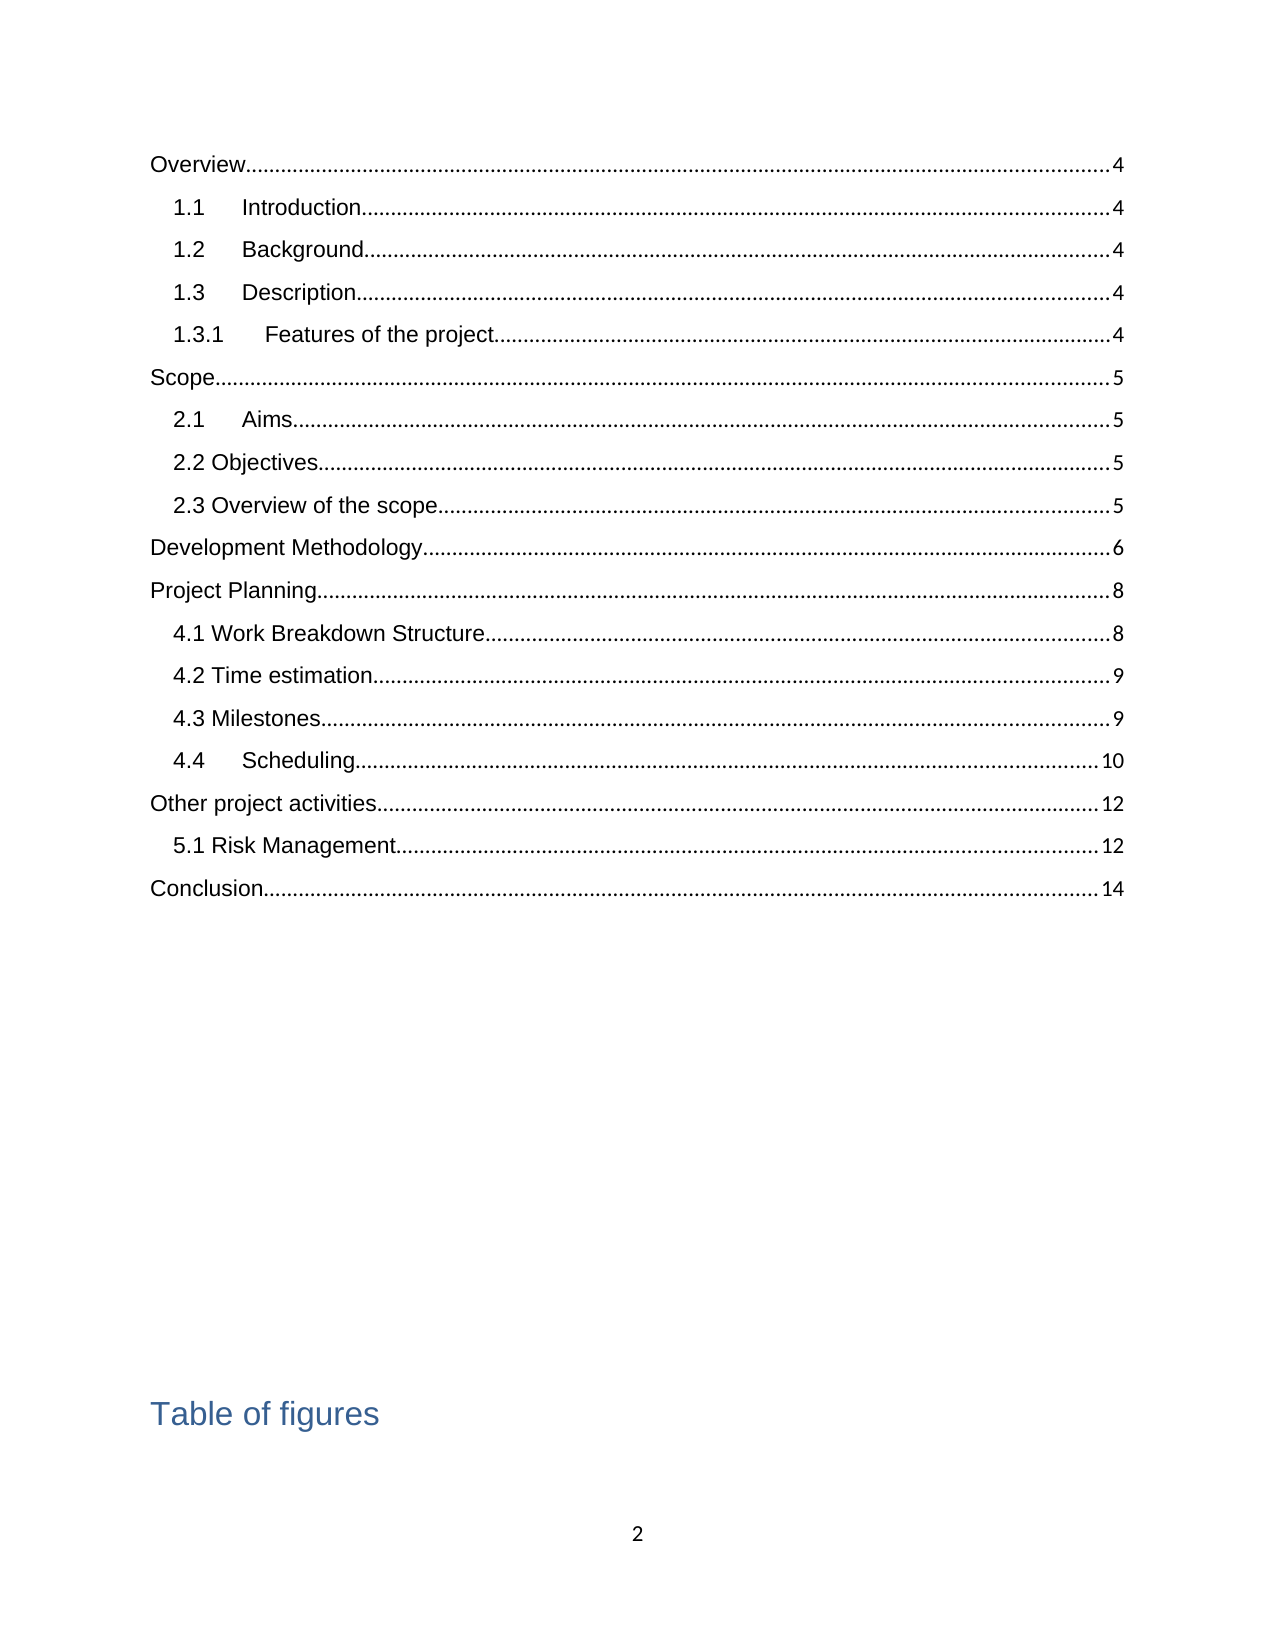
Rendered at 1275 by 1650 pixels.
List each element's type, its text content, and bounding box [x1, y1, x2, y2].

subtitle Table of figures [150, 1393, 1125, 1432]
